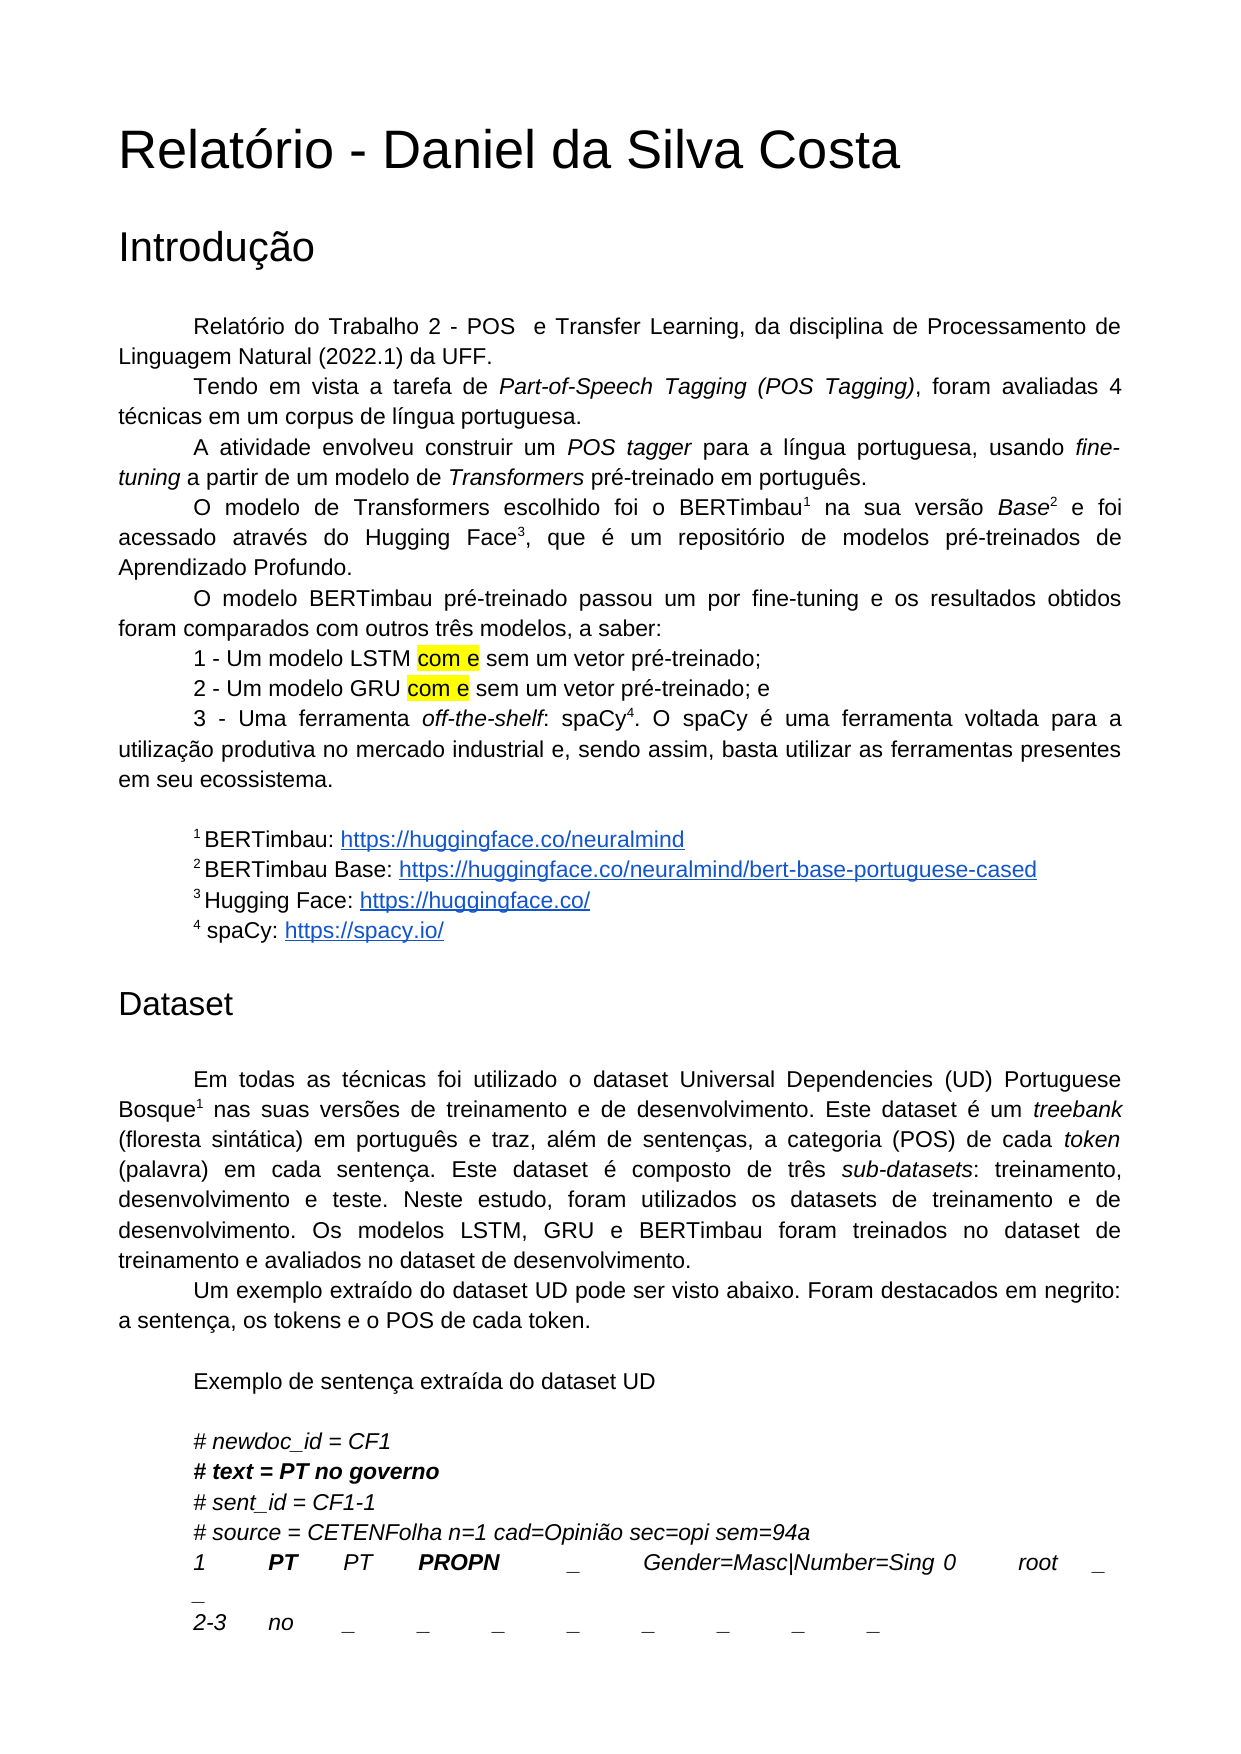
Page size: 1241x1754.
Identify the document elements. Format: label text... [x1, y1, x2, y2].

text 1 - Um modelo LSTM com e sem um vetor pré-treinado; [118, 645, 417, 671]
text Em todas as técnicas foi utilizado o dataset Universal Dependencies (UD) Portuguese Bosque1 nas suas versões de treinamento e de desenvolvimento. Este dataset é um treebank (floresta sintática) em português e traz, além de sentenças, a categoria (POS) de cada token (palavra) em cada sentença. Este dataset é composto de três sub-datasets: treinamento, desenvolvimento e teste. Neste estudo, foram utilizados os datasets de treinamento e de desenvolvimento. Os modelos LSTM, GRU e BERTimbau foram treinados no dataset de treinamento e avaliados no dataset de desenvolvimento. [118, 1066, 1122, 1273]
text 4 spaCy: https://spacy.io/ [118, 917, 1122, 943]
text # newdoc_id = CF1 [118, 1428, 1122, 1454]
text Tendo em vista a tarefa de Part-of-Speech Tagging (POS Tagging), foram avaliadas 4 técnicas em um corpus de língua portuguesa. [118, 373, 1122, 429]
text 3 Hugging Face: https://huggingface.co/ [118, 887, 1122, 913]
subtitle Introdução [118, 222, 1122, 270]
text 2 - Um modelo GRU com e sem um vetor pré-treinado; e [118, 675, 407, 701]
text O modelo BERTimbau pré-treinado passou um por fine-tuning e os resultados obtidos foram comparados com outros três modelos, a saber: [118, 584, 1122, 641]
text 1 BERTimbau: https://huggingface.co/neuralmind [118, 826, 1122, 852]
text O modelo de Transformers escolhido foi o BERTimbau1 na sua versão Base2 e foi acessado através do Hugging Face3, que é um repositório de modelos pré-treinados de Aprendizado Profundo. [118, 494, 1122, 581]
text # source = CETENFolha n=1 cad=Opinião sec=opi sem=94a [118, 1519, 1122, 1545]
text 3 - Uma ferramenta off-the-shelf: spaCy4. O spaCy é uma ferramenta voltada para a utilização produtiva no mercado industrial e, sendo assim, basta utilizar as ferramentas presentes em seu ecossistema. [118, 705, 1122, 792]
title Relatório - Daniel da Silva Costa [118, 118, 1122, 180]
text A atividade envolveu construir um POS tagger para a língua portuguesa, usando fine-tuning a partir de um modelo de Transformers pré-treinado em português. [118, 433, 1122, 490]
text Um exemplo extraído do dataset UD pode ser visto abaixo. Foram destacados em negrito: a sentença, os tokens e o POS de cada token. [118, 1277, 1122, 1334]
text 1 - Um modelo LSTM com e sem um vetor pré-treinado; [479, 645, 1122, 671]
text 2-3 no _ _ _ _ _ _ _ _ [118, 1609, 1122, 1636]
text Relatório do Trabalho 2 - POS e Transfer Learning, da disciplina de Processamento de Linguagem Natural (2022.1) da UFF. [118, 313, 1122, 369]
text 1 PT PT PROPN _ Gender=Masc|Number=Sing 0 root _ _ [118, 1549, 1122, 1606]
text 2 - Um modelo GRU com e sem um vetor pré-treinado; e [469, 675, 1122, 701]
text 2 BERTimbau Base: https://huggingface.co/neuralmind/bert-base-portuguese-cased [118, 856, 1122, 883]
text Exemplo de sentença extraída do dataset UD [118, 1368, 1122, 1394]
subtitle Dataset [118, 984, 1122, 1023]
text # sent_id = CF1-1 [118, 1488, 1122, 1515]
text # text = PT no governo [118, 1458, 1122, 1485]
